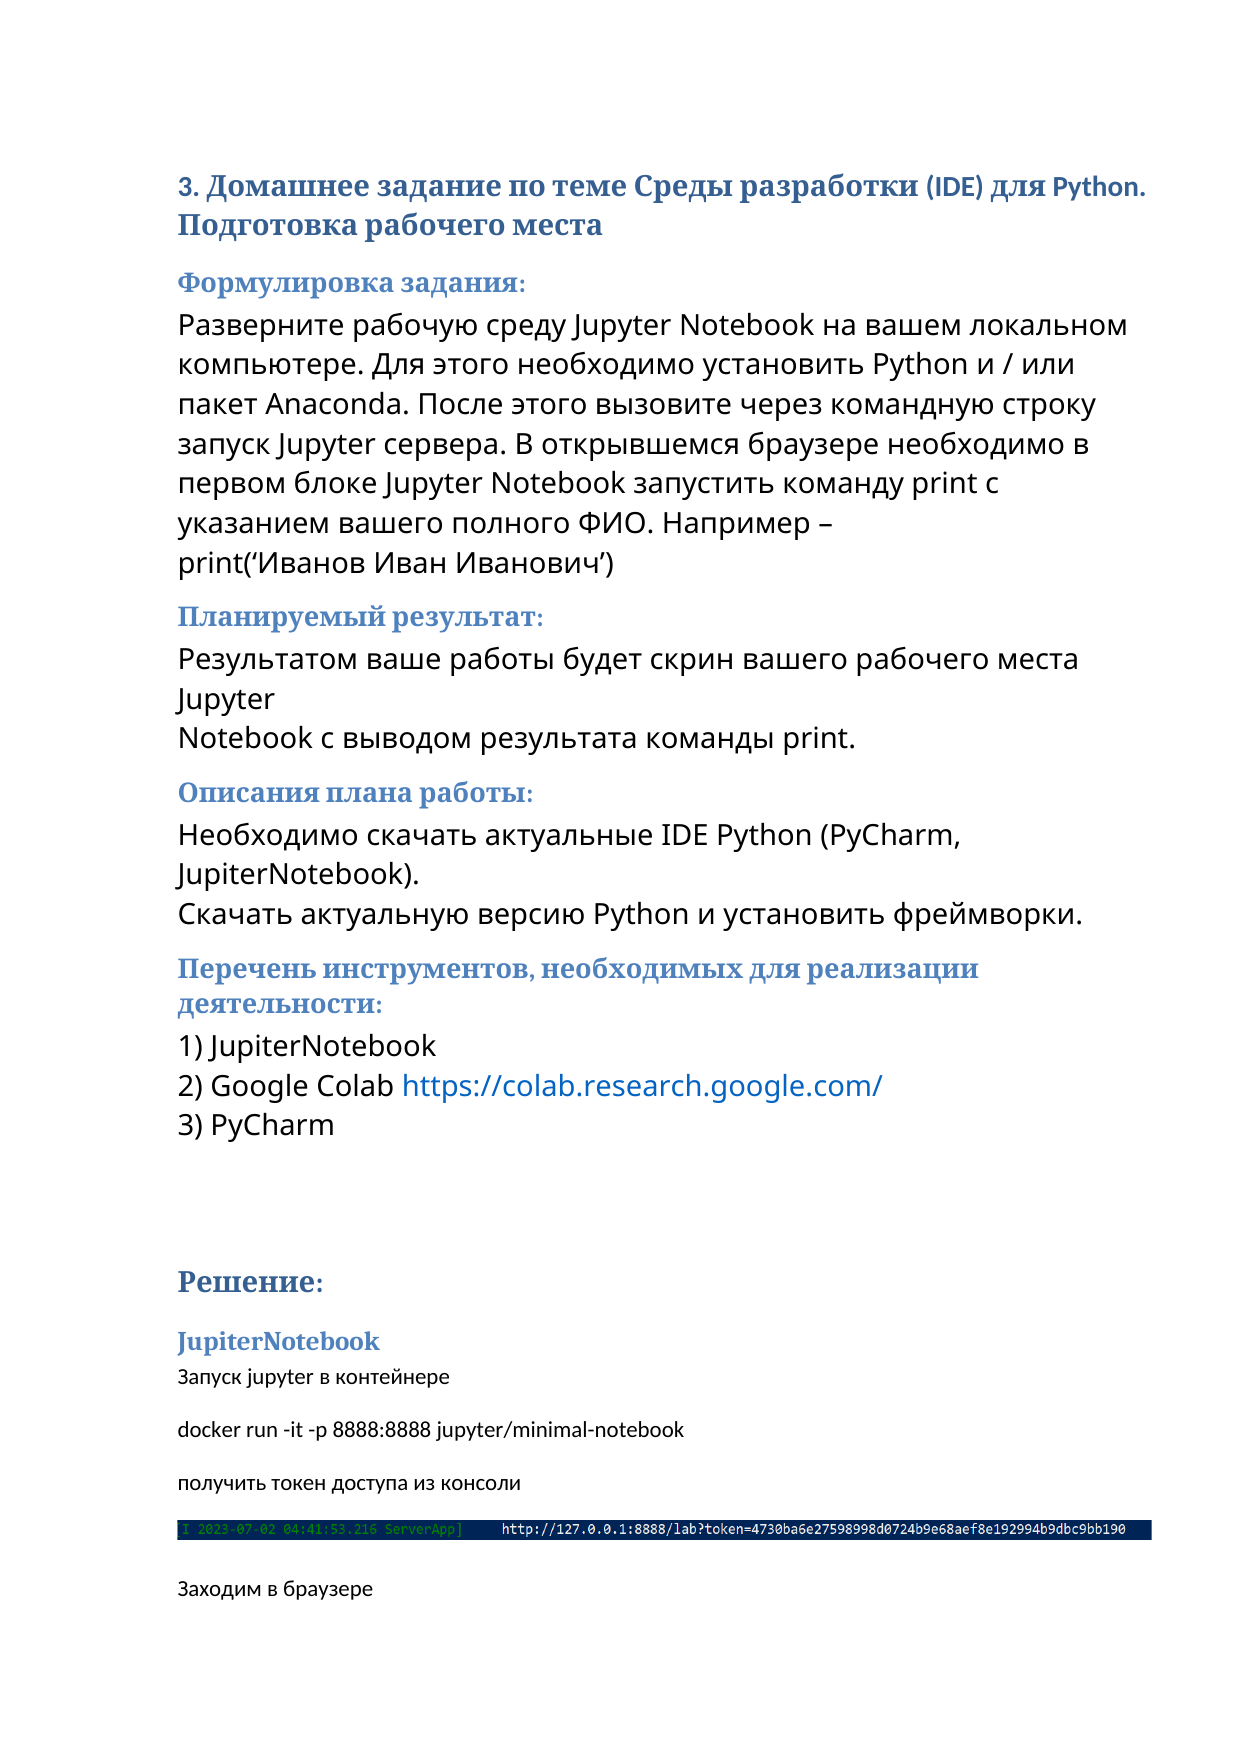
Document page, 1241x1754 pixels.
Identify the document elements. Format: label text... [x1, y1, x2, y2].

text print(‘Иванов Иван Иванович’) [177, 542, 1152, 582]
subtitle Планируемый результат: [177, 602, 1152, 634]
text Скачать актуальную версию Python и установить фреймворки. [177, 893, 1152, 933]
text docker run -it -p 8888:8888 jupyter/minimal-notebook [177, 1415, 1152, 1443]
text Запуск jupyter в контейнере [177, 1362, 1152, 1390]
text Notebook с выводом результата команды print. [177, 718, 1152, 757]
text 3) PyCharm [177, 1104, 1152, 1144]
subtitle JupiterNotebook [177, 1326, 1152, 1357]
text Заходим в браузере [177, 1574, 1152, 1602]
text Разверните рабочую среду Jupyter Notebook на вашем локальном компьютере. Для этого необходимо установить Python и / или пакет Anaconda. После этого вызовите через командную строку запуск Jupyter сервера. В открывшемся браузере необходимо в первом блоке Jupyter Notebook запустить команду print с указанием вашего полного ФИО. Например – [177, 304, 1152, 542]
subtitle Решение: [177, 1267, 1152, 1300]
subtitle Описания плана работы: [177, 778, 1152, 809]
subtitle 3. Домашнее задание по теме Среды разработки (IDE) для Python. Подготовка рабочего места [177, 168, 1152, 242]
text получить токен доступа из консоли [177, 1468, 1152, 1496]
text 2) Google Colab https://colab.research.google.com/ [177, 1065, 1152, 1104]
subtitle Формулировка задания: [177, 268, 1152, 299]
text Необходимо скачать актуальные IDE Python (PyCharm, JupiterNotebook). [177, 814, 1152, 893]
subtitle Перечень инструментов, необходимых для реализации деятельности: [177, 954, 1152, 1021]
text Результатом ваше работы будет скрин вашего рабочего места Jupyter [177, 638, 1152, 718]
picture [177, 1520, 1152, 1540]
text 1) JupiterNotebook [177, 1025, 1152, 1065]
